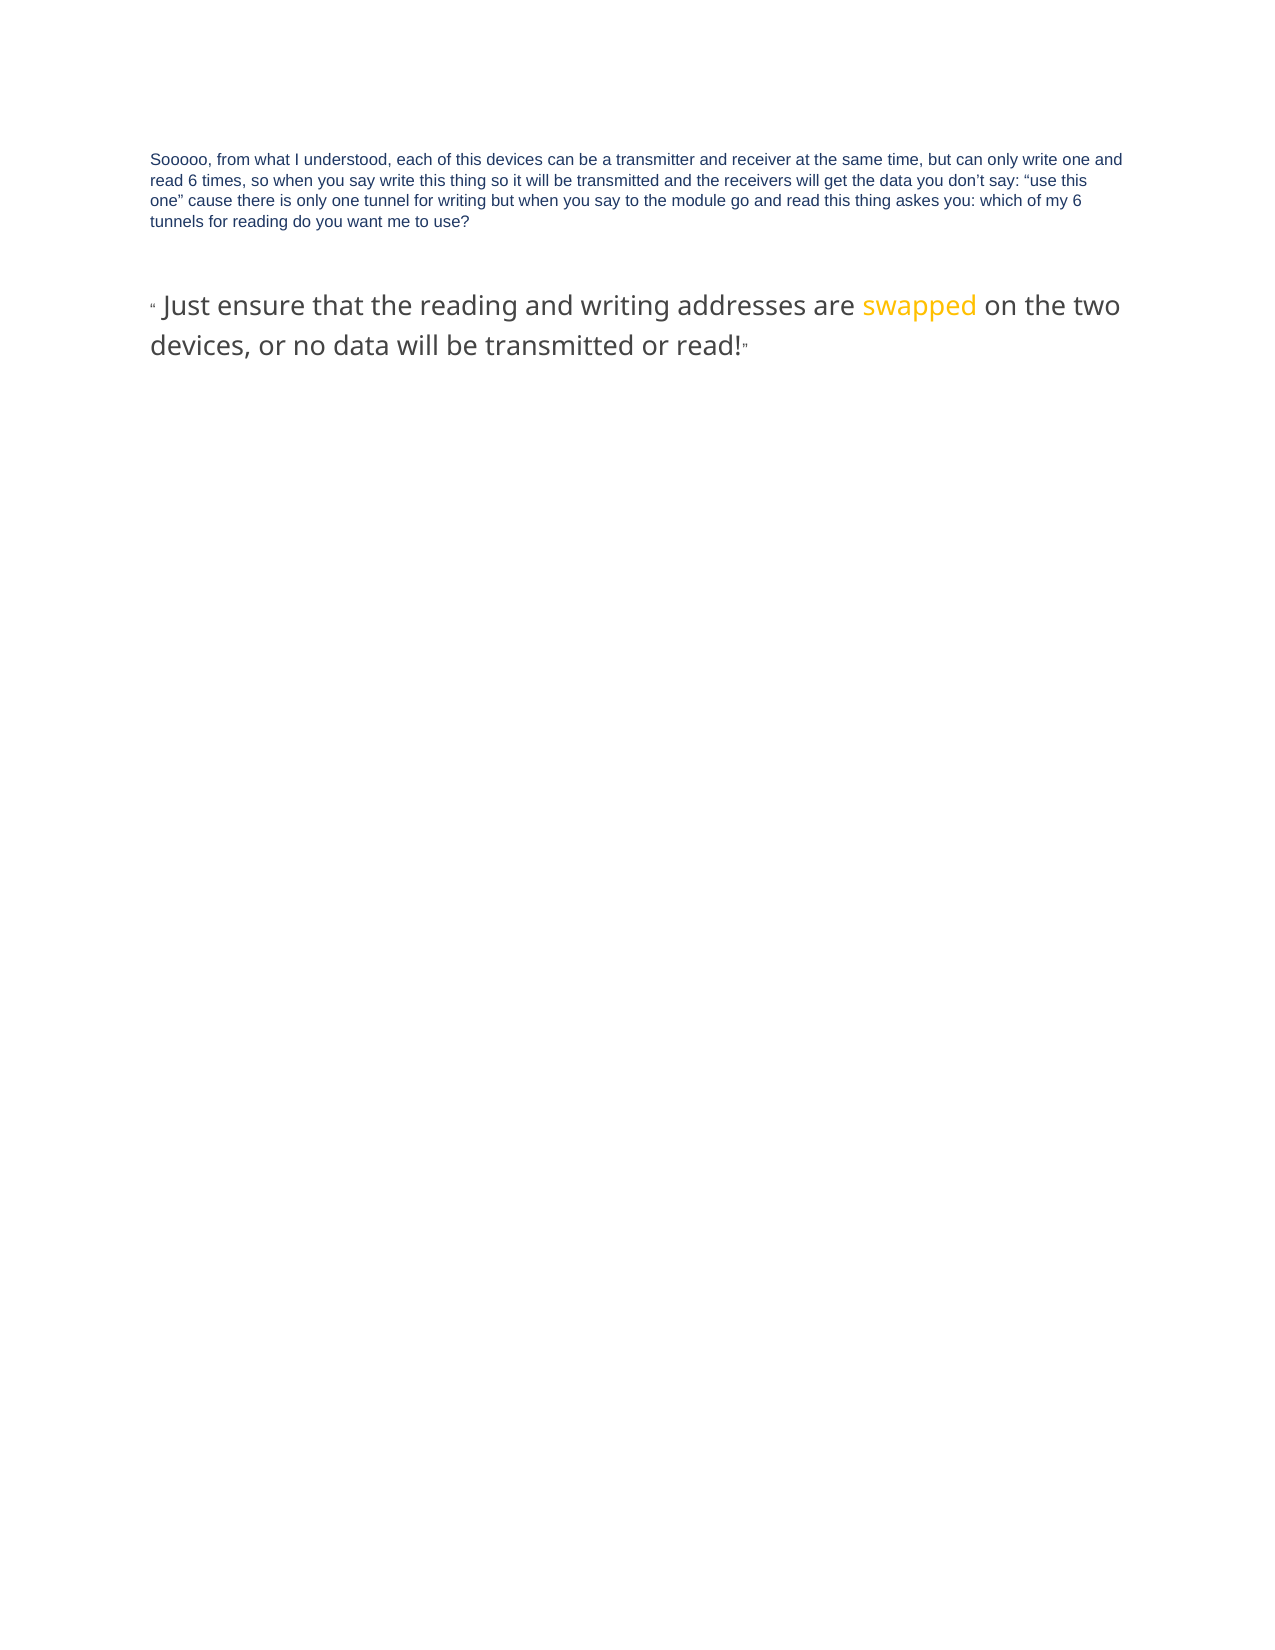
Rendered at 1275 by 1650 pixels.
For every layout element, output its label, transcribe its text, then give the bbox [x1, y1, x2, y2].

text “ Just ensure that the reading and writing addresses are swapped on the two devices, or no data will be transmitted or read!” [150, 286, 1125, 363]
text Sooooo, from what I understood, each of this devices can be a transmitter and receiver at the same time, but can only write one and read 6 times, so when you say write this thing so it will be transmitted and the receivers will get the data you don’t say: “use this one” cause there is only one tunnel for writing but when you say to the module go and read this thing askes you: which of my 6 tunnels for reading do you want me to use? [150, 150, 1125, 231]
